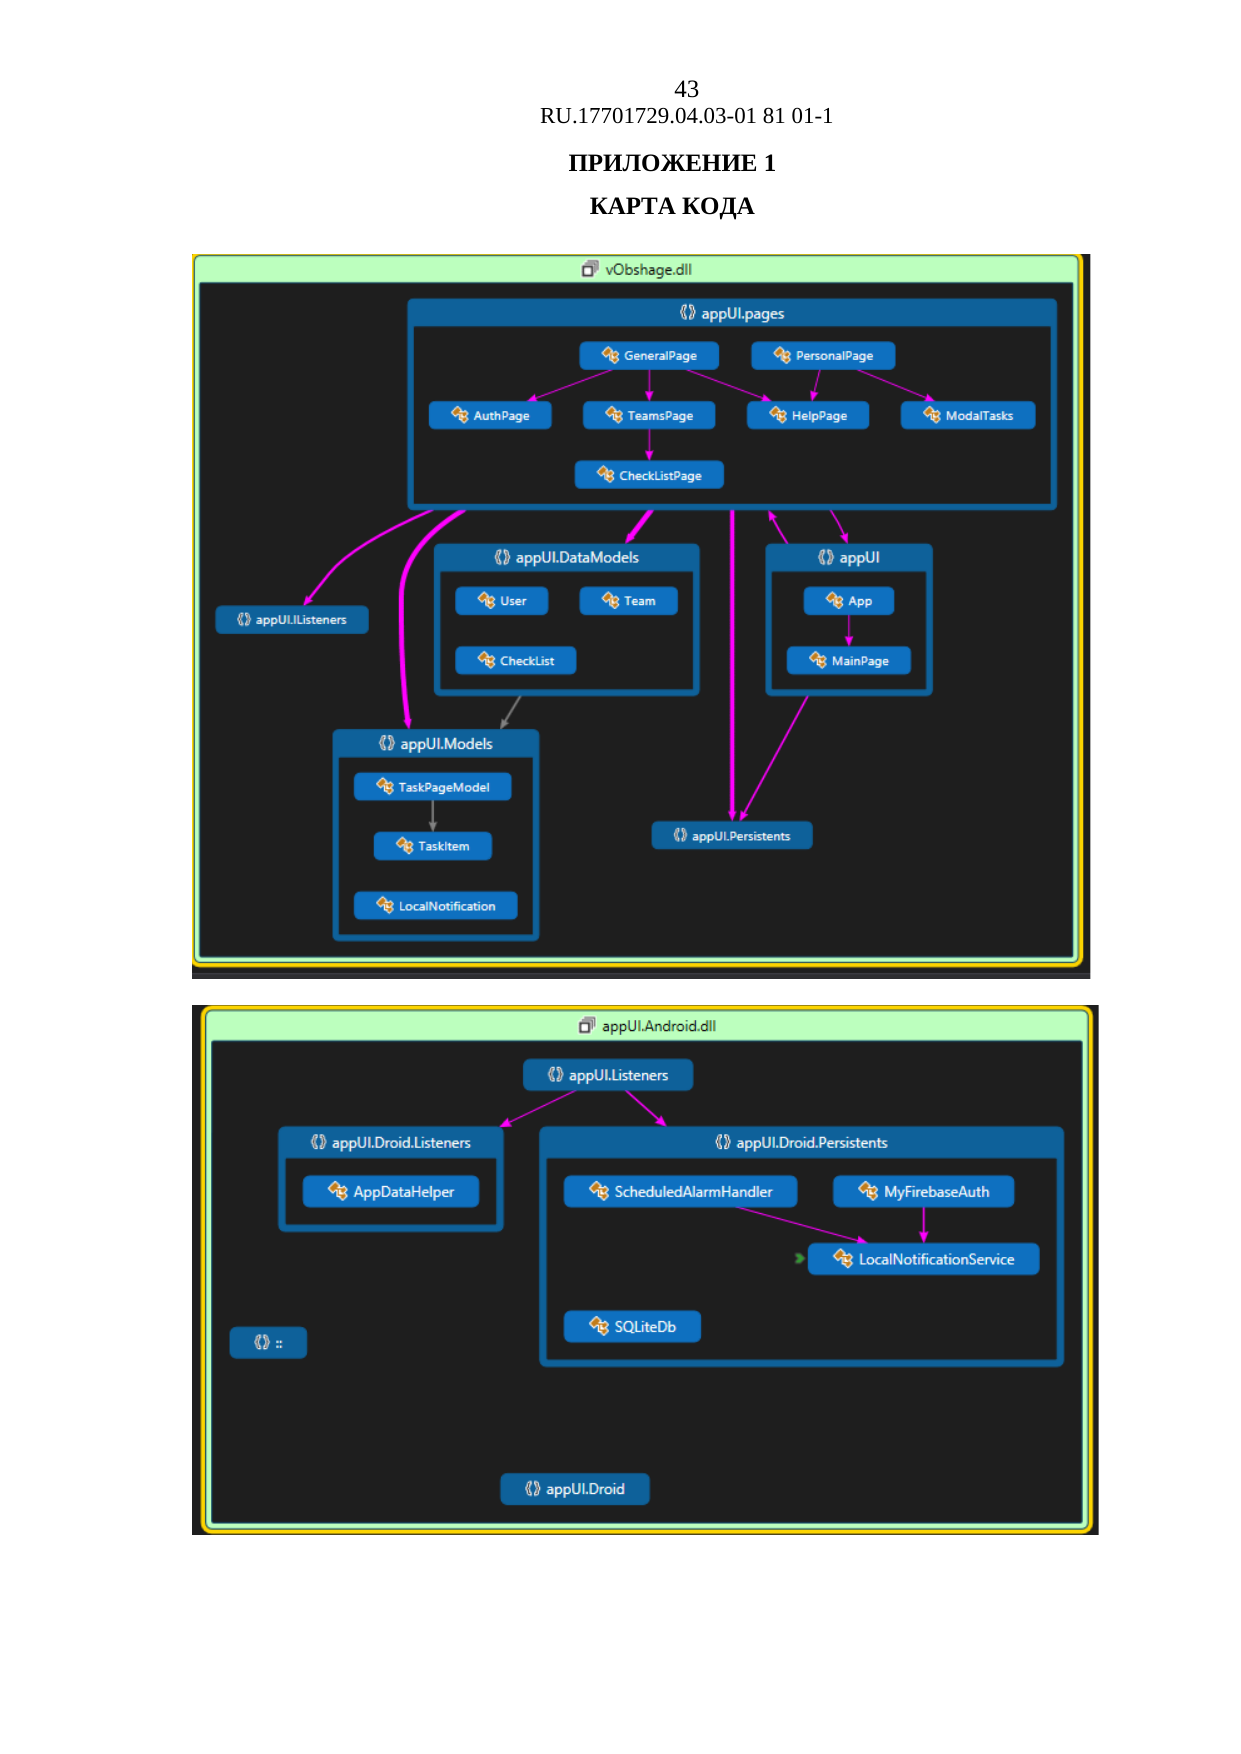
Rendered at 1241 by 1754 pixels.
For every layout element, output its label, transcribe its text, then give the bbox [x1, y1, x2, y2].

subtitle ПРИЛОЖЕНИЕ 1 КАРТА КОДА [163, 148, 1181, 219]
picture [192, 1005, 1099, 1535]
picture [192, 254, 1091, 979]
